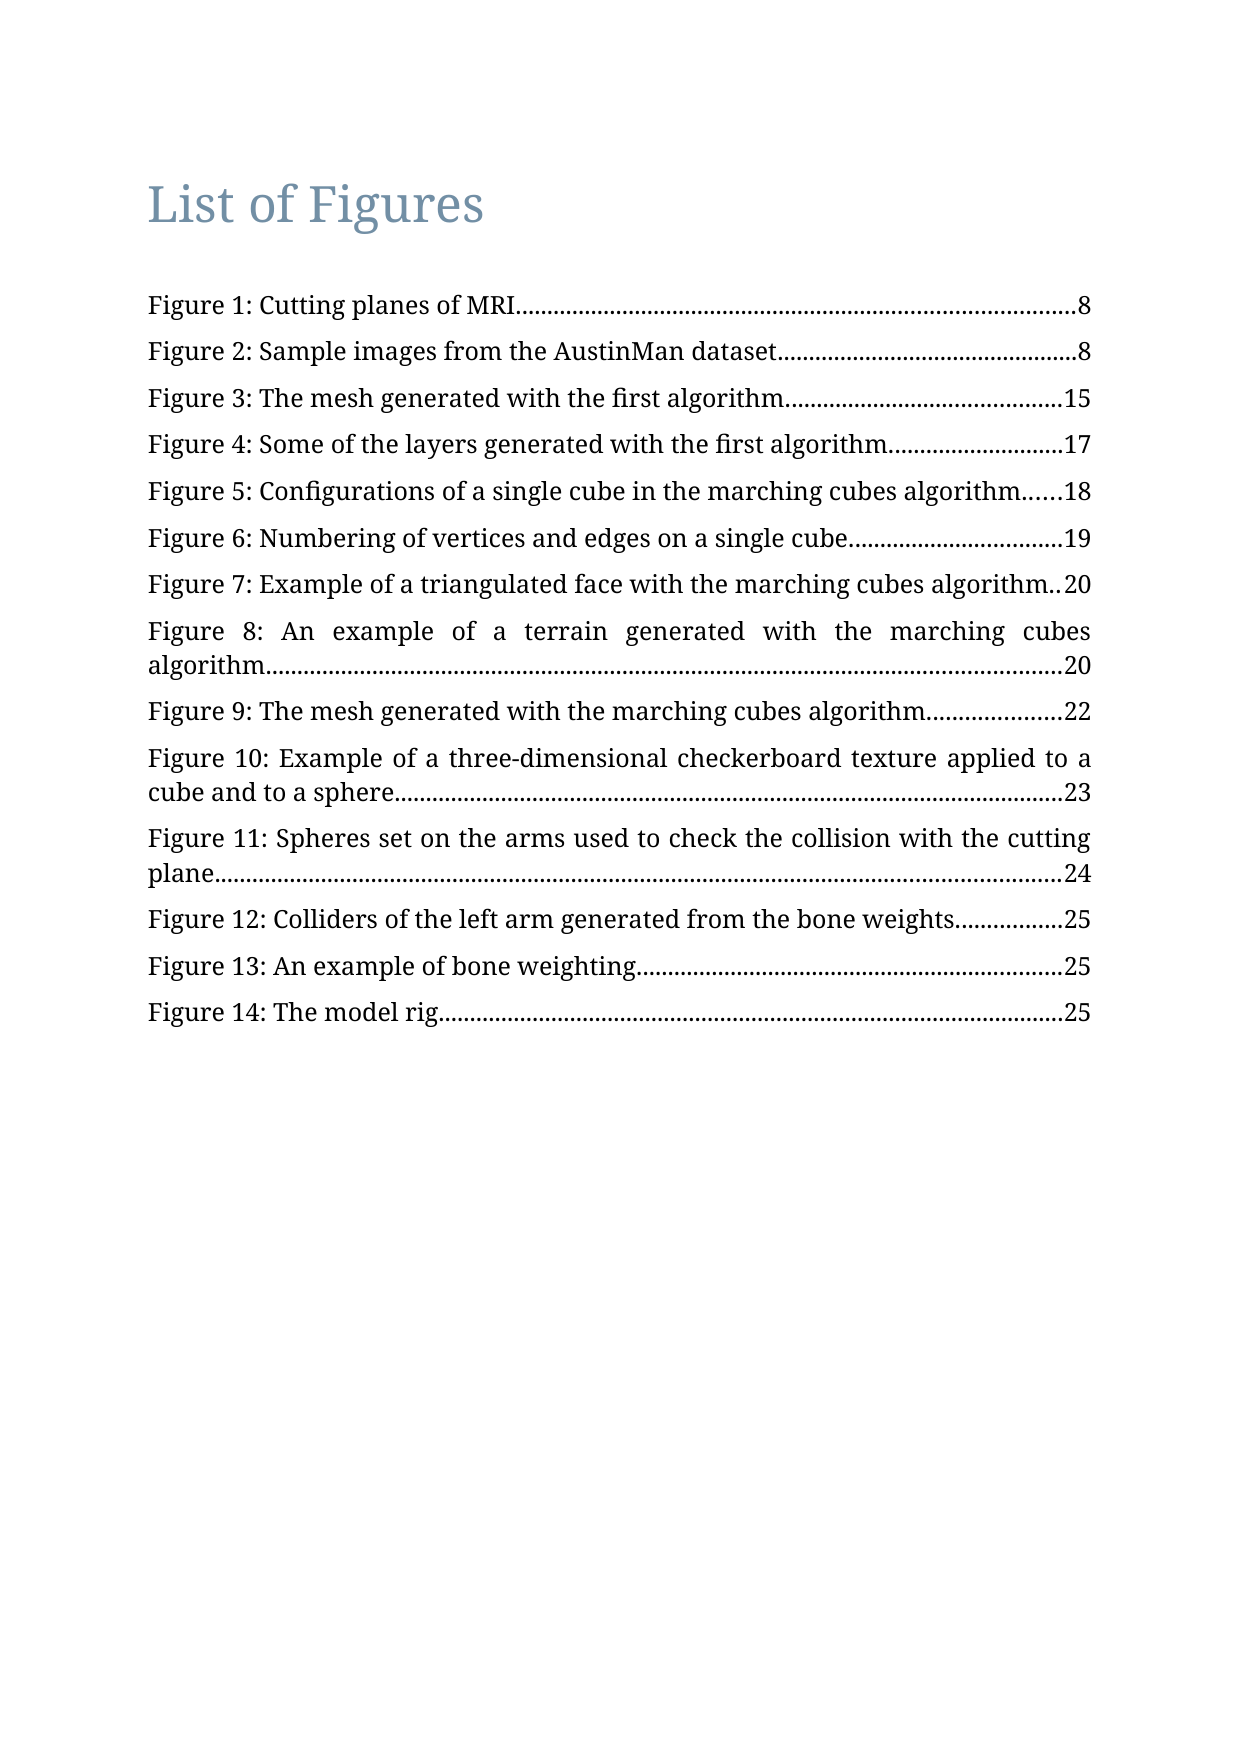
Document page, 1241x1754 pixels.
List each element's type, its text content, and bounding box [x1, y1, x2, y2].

text Figure 13: An example of bone weighting. 25 [148, 948, 1092, 982]
text Figure 1: Cutting planes of MRI. 8 [148, 287, 1092, 321]
text Figure 8: An example of a terrain generated with the marching cubes algorithm. 20 [148, 613, 1092, 681]
text Figure 9: The mesh generated with the marching cubes algorithm. 22 [148, 694, 1092, 728]
text Figure 11: Spheres set on the arms used to check the collision with the cutting plane. 24 [148, 821, 1092, 889]
text Figure 2: Sample images from the AustinMan dataset 8 [148, 334, 1092, 368]
text Figure 5: Configurations of a single cube in the marching cubes algorithm. 18 [148, 474, 1092, 508]
text Figure 12: Colliders of the left arm generated from the bone weights. 25 [148, 902, 1092, 936]
text Figure 4: Some of the layers generated with the first algorithm. 17 [148, 427, 1092, 461]
text Figure 3: The mesh generated with the first algorithm. 15 [148, 381, 1092, 414]
subtitle List of Figures [148, 169, 1092, 237]
text Figure 14: The model rig. 25 [148, 995, 1092, 1029]
text Figure 6: Numbering of vertices and edges on a single cube. 19 [148, 520, 1092, 554]
text Figure 10: Example of a three-dimensional checkerboard texture applied to a cube and to a sphere. 23 [148, 741, 1092, 809]
text Figure 7: Example of a triangulated face with the marching cubes algorithm. 20 [148, 567, 1092, 601]
